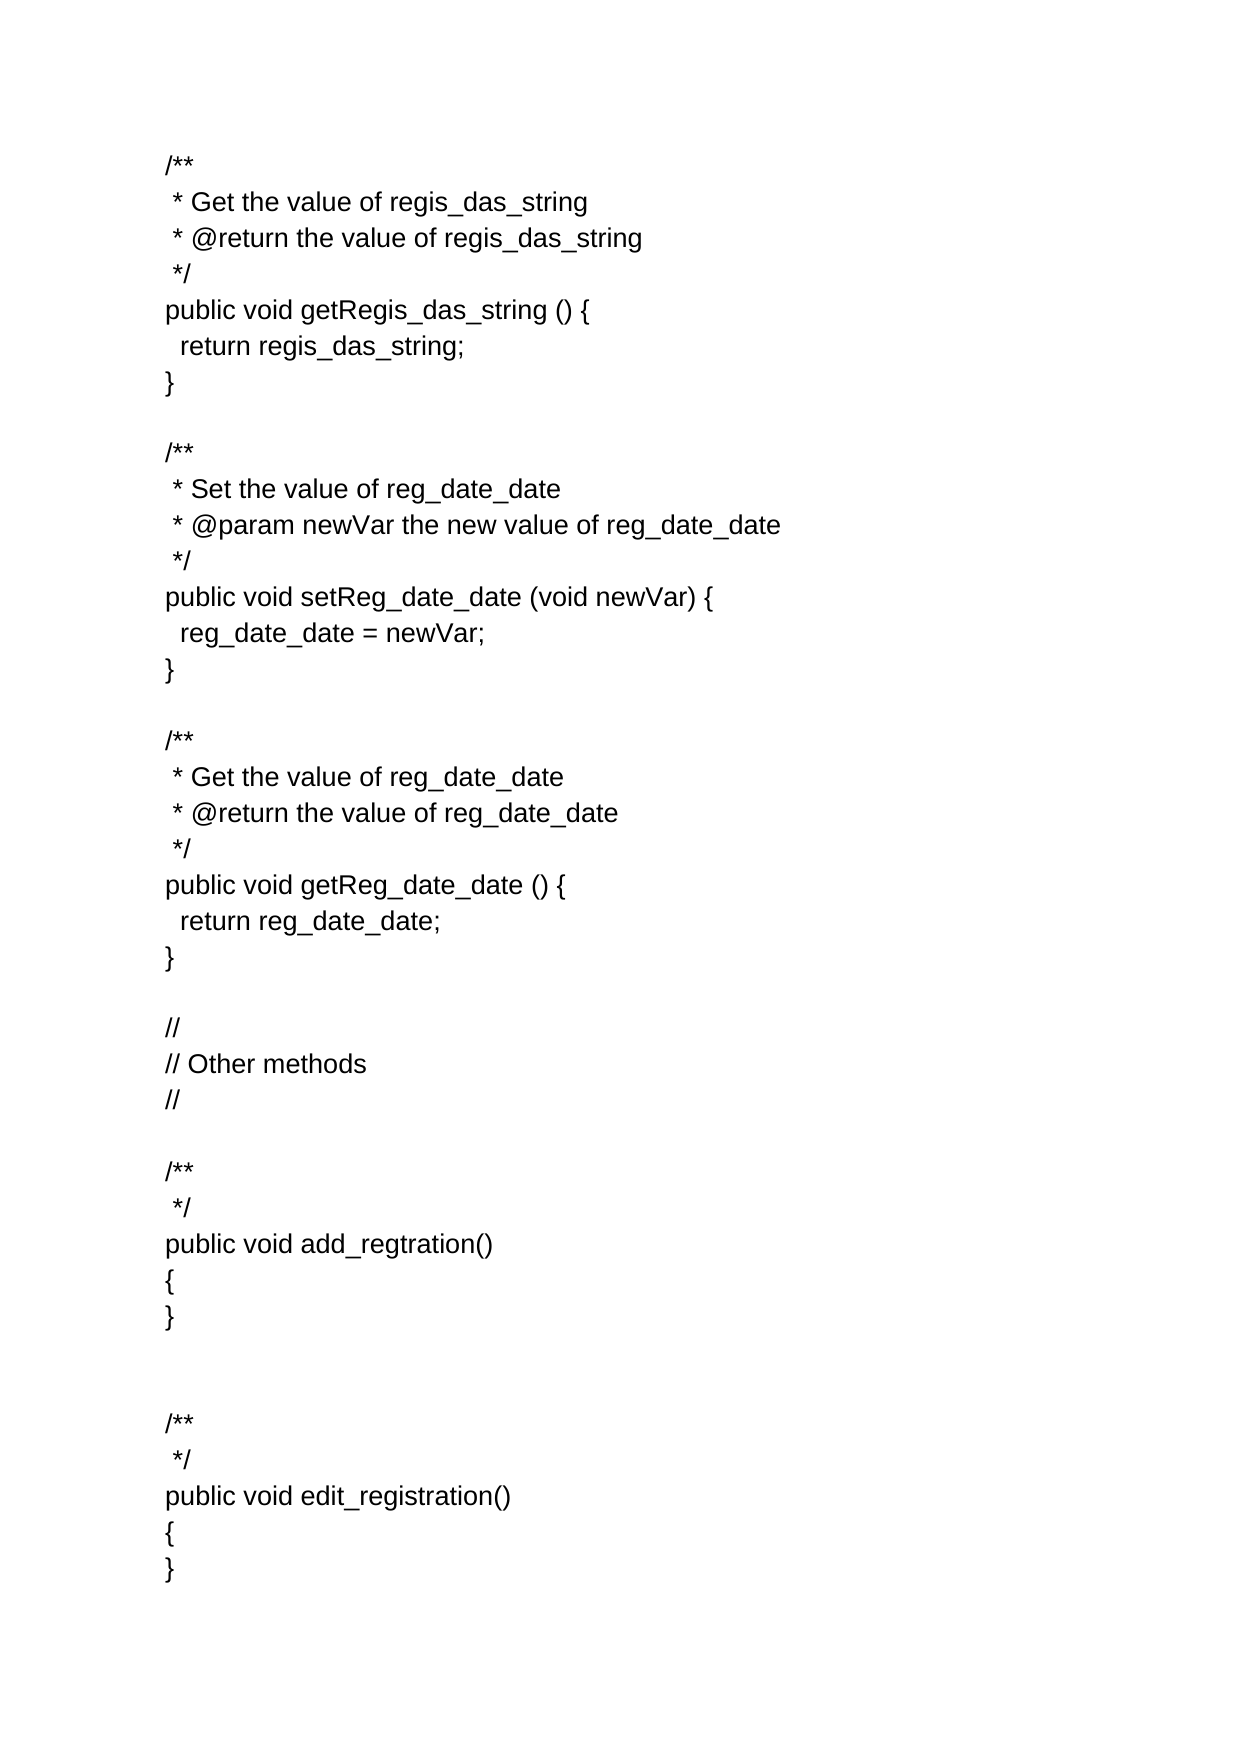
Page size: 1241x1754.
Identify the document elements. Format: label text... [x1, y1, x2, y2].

text * @param newVar the new value of reg_date_date [150, 509, 1090, 541]
text * Set the value of reg_date_date [150, 473, 1090, 505]
text } [150, 1300, 1090, 1331]
text public void setReg_date_date (void newVar) { [150, 581, 1090, 612]
text { [150, 1516, 1090, 1547]
text /** [150, 1156, 1090, 1187]
text /** [150, 1408, 1090, 1439]
text // [150, 1084, 1090, 1116]
text */ [150, 833, 1090, 864]
text } [150, 1552, 1090, 1583]
text // [150, 1012, 1090, 1044]
text // Other methods [150, 1048, 1090, 1080]
text /** [150, 150, 1090, 181]
text } [150, 941, 1090, 972]
text /** [150, 437, 1090, 469]
text */ [150, 1444, 1090, 1475]
text { [150, 1264, 1090, 1295]
text */ [150, 1192, 1090, 1223]
text reg_date_date = newVar; [150, 617, 1090, 648]
text /** [150, 725, 1090, 756]
text return regis_das_string; [150, 330, 1090, 361]
text * Get the value of reg_date_date [150, 761, 1090, 792]
text } [150, 653, 1090, 684]
text public void edit_registration() [150, 1480, 1090, 1511]
text */ [150, 258, 1090, 289]
text */ [150, 545, 1090, 577]
text * @return the value of regis_das_string [150, 222, 1090, 253]
text * @return the value of reg_date_date [150, 797, 1090, 828]
text } [150, 366, 1090, 397]
text public void add_regtration() [150, 1228, 1090, 1259]
text * Get the value of regis_das_string [150, 186, 1090, 217]
text public void getRegis_das_string () { [150, 294, 1090, 325]
text public void getReg_date_date () { [150, 869, 1090, 900]
text return reg_date_date; [150, 905, 1090, 936]
